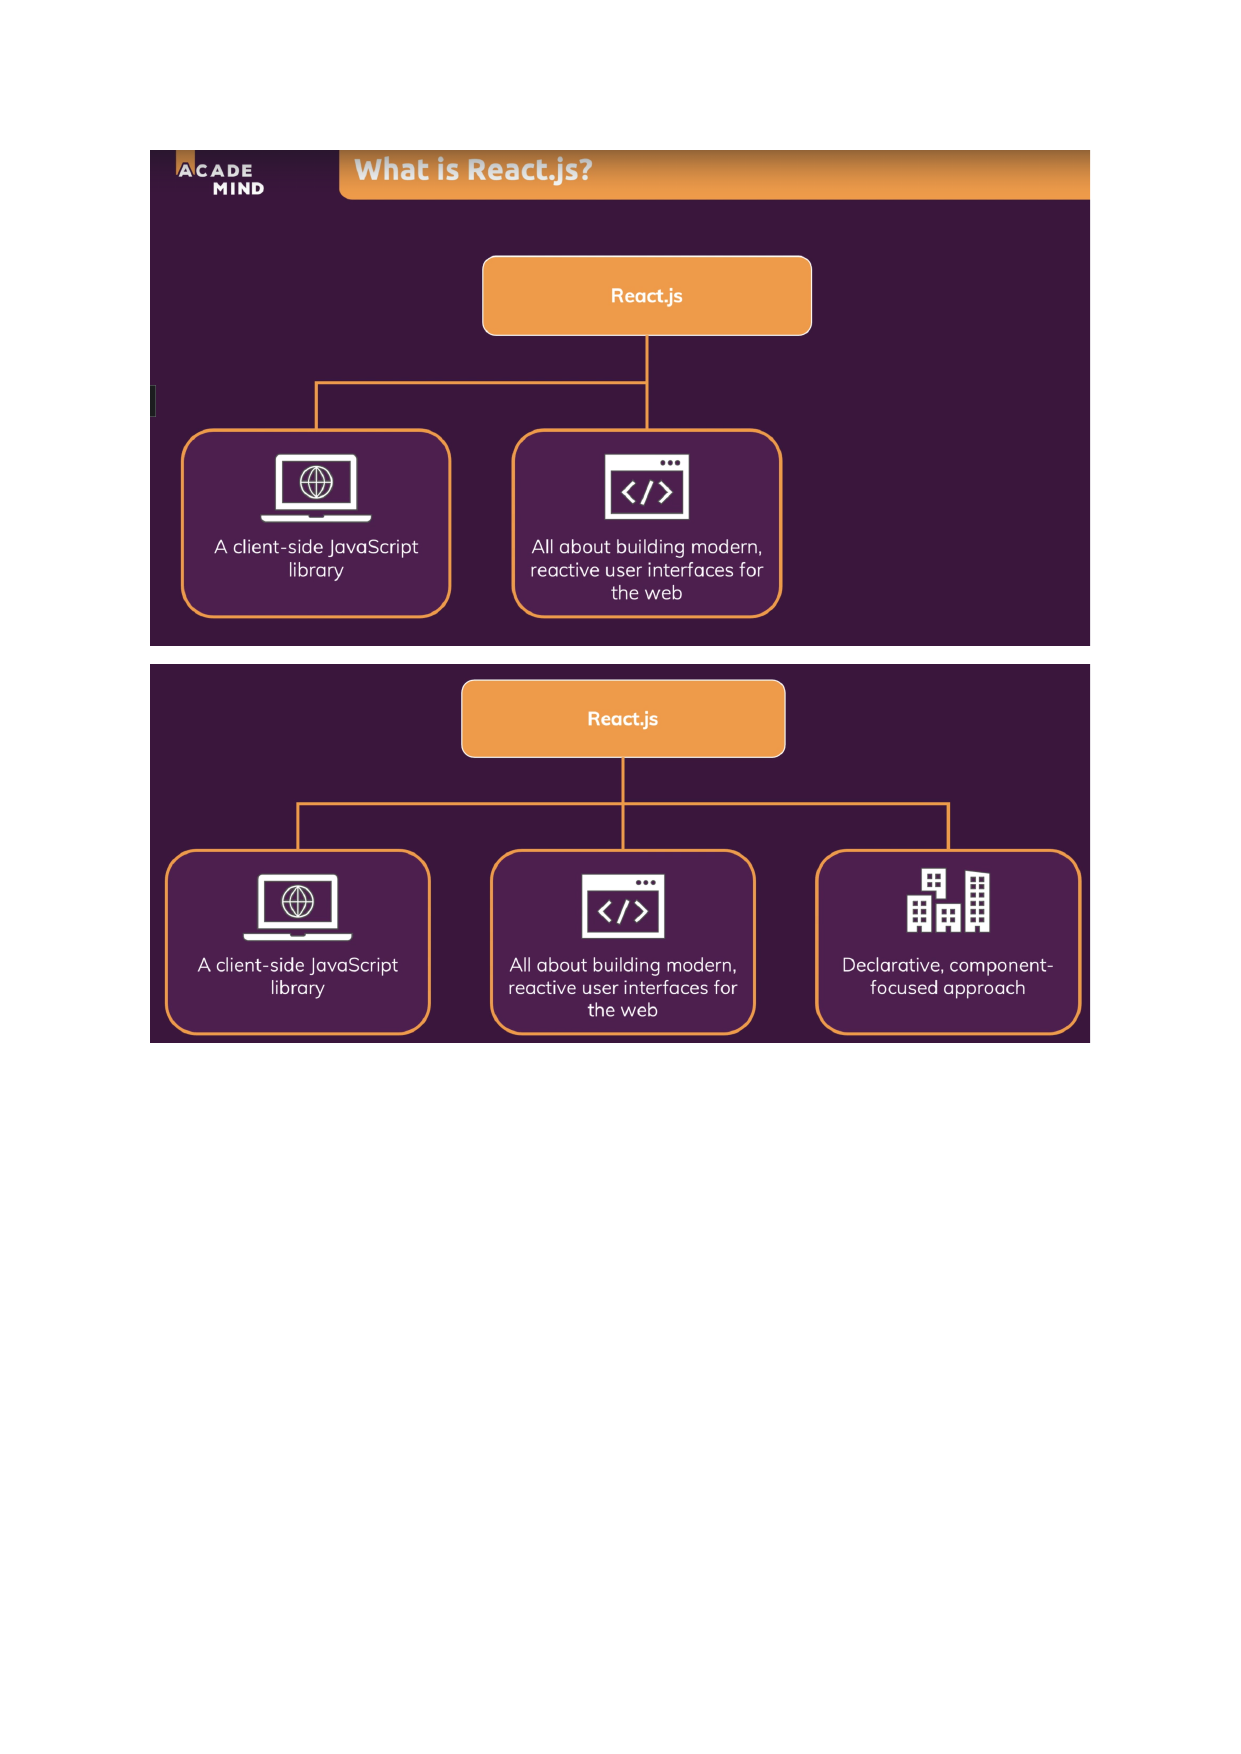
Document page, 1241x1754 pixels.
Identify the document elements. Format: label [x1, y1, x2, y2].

picture [150, 664, 1091, 1043]
picture [150, 150, 1091, 646]
